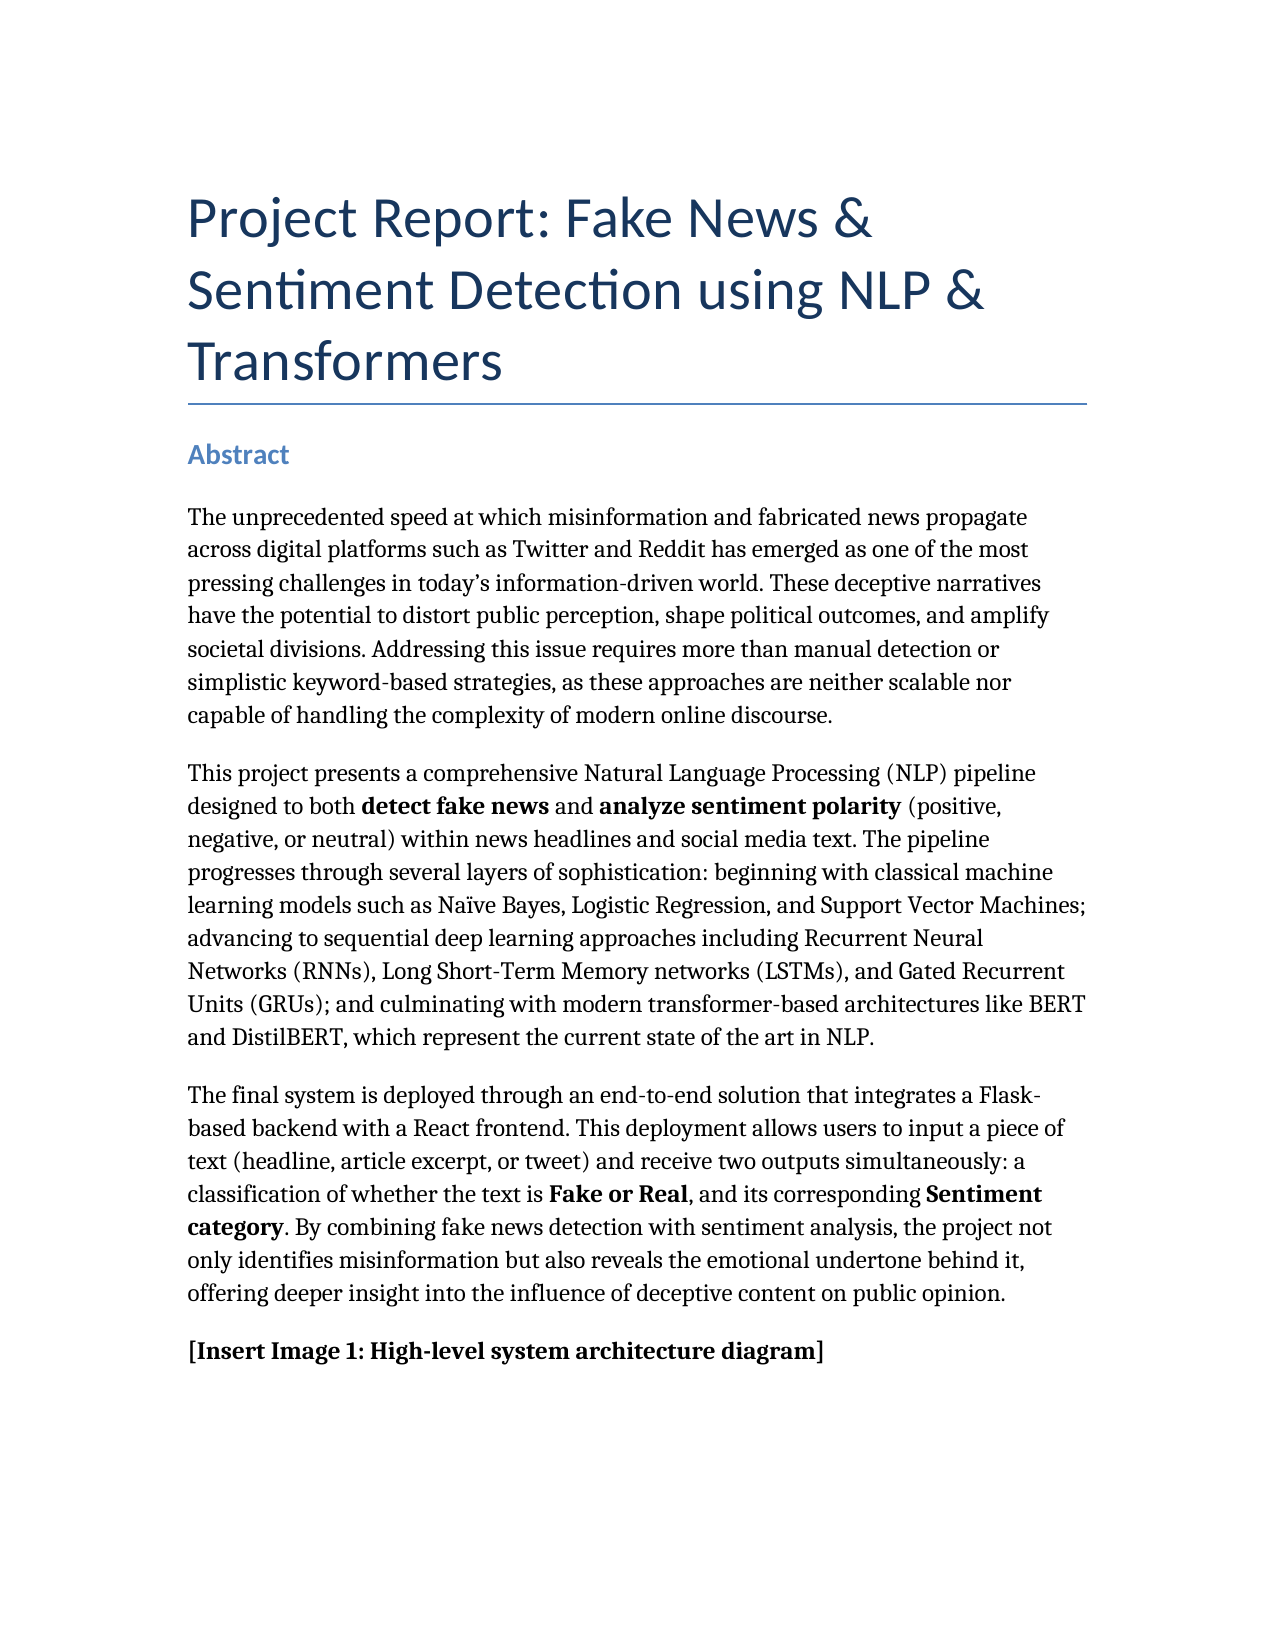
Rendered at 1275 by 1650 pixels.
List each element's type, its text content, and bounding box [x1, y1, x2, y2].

title Project Report: Fake News & Sentiment Detection using NLP & Transformers [187, 181, 1087, 405]
text [Insert Image 1: High-level system architecture diagram] [187, 1337, 1087, 1366]
text The unprecedented speed at which misinformation and fabricated news propagate across digital platforms such as Twitter and Reddit has emerged as one of the most pressing challenges in today’s information-driven world. These deceptive narratives have the potential to distort public perception, shape political outcomes, and amplify societal divisions. Addressing this issue requires more than manual detection or simplistic keyword-based strategies, as these approaches are neither scalable nor capable of handling the complexity of modern online discourse. [187, 502, 1087, 729]
text Abstract [187, 436, 1087, 472]
text This project presents a comprehensive Natural Language Processing (NLP) pipeline designed to both detect fake news and analyze sentiment polarity (positive, negative, or neutral) within news headlines and social media text. The pipeline progresses through several layers of sophistication: beginning with classical machine learning models such as Naïve Bayes, Logistic Regression, and Support Vector Machines; advancing to sequential deep learning approaches including Recurrent Neural Networks (RNNs), Long Short-Term Memory networks (LSTMs), and Gated Recurrent Units (GRUs); and culminating with modern transformer-based architectures like BERT and DistilBERT, which represent the current state of the art in NLP. [187, 758, 1087, 1051]
text The final system is deployed through an end-to-end solution that integrates a Flask-based backend with a React frontend. This deployment allows users to input a piece of text (headline, article excerpt, or tweet) and receive two outputs simultaneously: a classification of whether the text is Fake or Real, and its corresponding Sentiment category. By combining fake news detection with sentiment analysis, the project not only identifies misinformation but also reveals the emotional undertone behind it, offering deeper insight into the influence of deceptive content on public opinion. [187, 1081, 1087, 1308]
